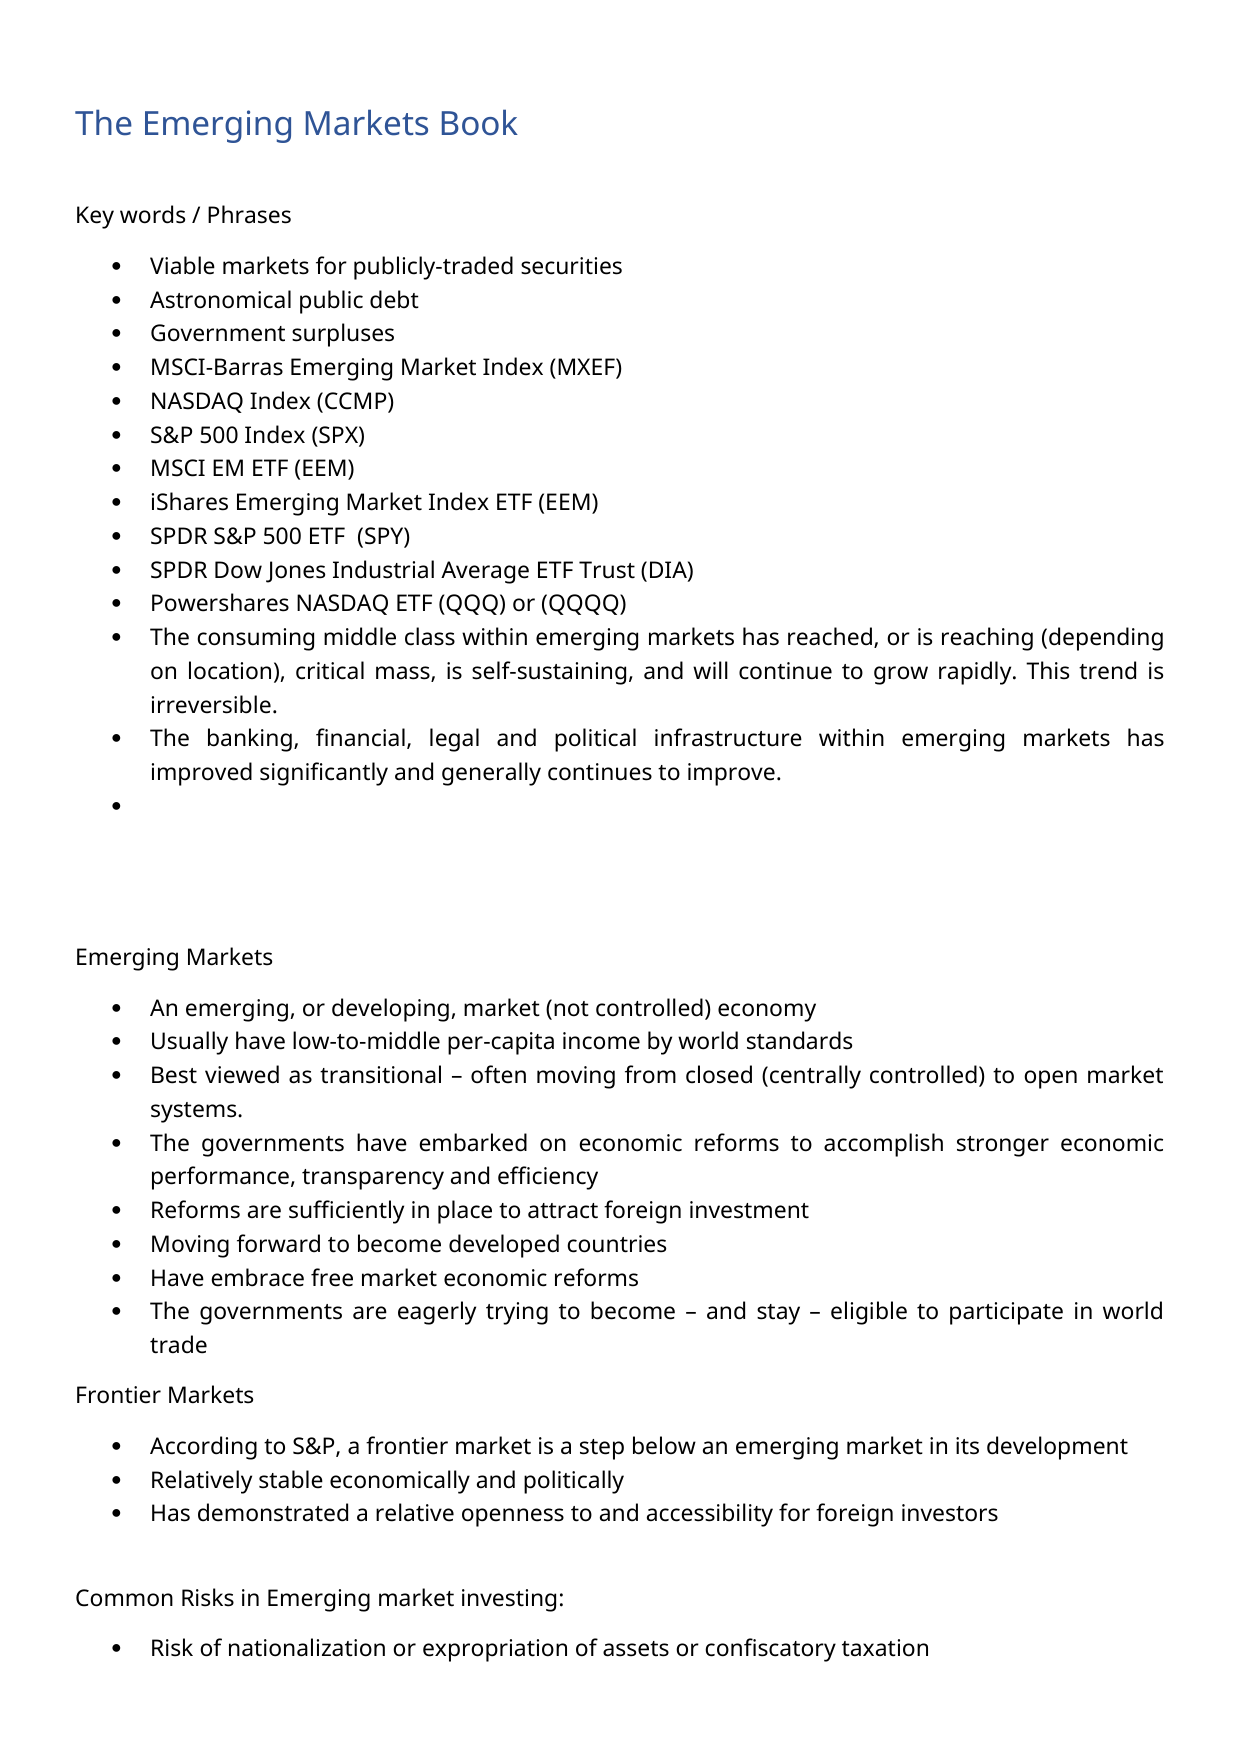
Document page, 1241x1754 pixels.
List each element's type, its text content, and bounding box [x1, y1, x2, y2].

list Has demonstrated a relative openness to and accessibility for foreign investors [112, 1497, 1165, 1528]
text Common Risks in Emerging market investing: [75, 1581, 1165, 1613]
list An emerging, or developing, market (not controlled) economy [112, 991, 1165, 1023]
list Viable markets for publicly-traded securities [112, 250, 1165, 281]
list Risk of nationalization or expropriation of assets or confiscatory taxation [112, 1632, 1165, 1663]
list SPDR S&P 500 ETF (SPY) [112, 520, 1165, 551]
list Best viewed as transitional – often moving from closed (centrally controlled) to open market systems. [112, 1059, 1165, 1124]
list Have embrace free market economic reforms [112, 1261, 1165, 1293]
list The governments have embarked on economic reforms to accomplish stronger economic performance, transparency and efficiency [112, 1126, 1165, 1191]
list The consuming middle class within emerging markets has reached, or is reaching (depending on location), critical mass, is self-sustaining, and will continue to grow rapidly. This trend is irreversible. [112, 621, 1165, 720]
list NASDAQ Index (CCMP) [112, 385, 1165, 416]
list Usually have low-to-middle per-capita income by world standards [112, 1025, 1165, 1056]
list Powershares NASDAQ ETF (QQQ) or (QQQQ) [112, 587, 1165, 618]
list SPDR Dow Jones Industrial Average ETF Trust (DIA) [112, 553, 1165, 585]
text Key words / Phrases [75, 199, 1165, 231]
list Reforms are sufficiently in place to attract foreign investment [112, 1194, 1165, 1225]
list MSCI EM ETF (EEM) [112, 452, 1165, 483]
list Astronomical public debt [112, 283, 1165, 315]
list S&P 500 Index (SPX) [112, 418, 1165, 450]
list According to S&P, a frontier market is a step below an emerging market in its development [112, 1430, 1165, 1461]
list Moving forward to become developed countries [112, 1228, 1165, 1259]
list Government surpluses [112, 317, 1165, 348]
subtitle The Emerging Markets Book [75, 100, 1165, 145]
list iShares Emerging Market Index ETF (EEM) [112, 486, 1165, 517]
text Emerging Markets [75, 941, 1165, 972]
list The banking, financial, legal and political infrastructure within emerging markets has improved significantly and generally continues to improve. [112, 722, 1165, 787]
list The governments are eagerly trying to become – and stay – eligible to participate in world trade [112, 1295, 1165, 1360]
text Frontier Markets [75, 1379, 1165, 1411]
list MSCI-Barras Emerging Market Index (MXEF) [112, 351, 1165, 382]
list Relatively stable economically and politically [112, 1463, 1165, 1495]
